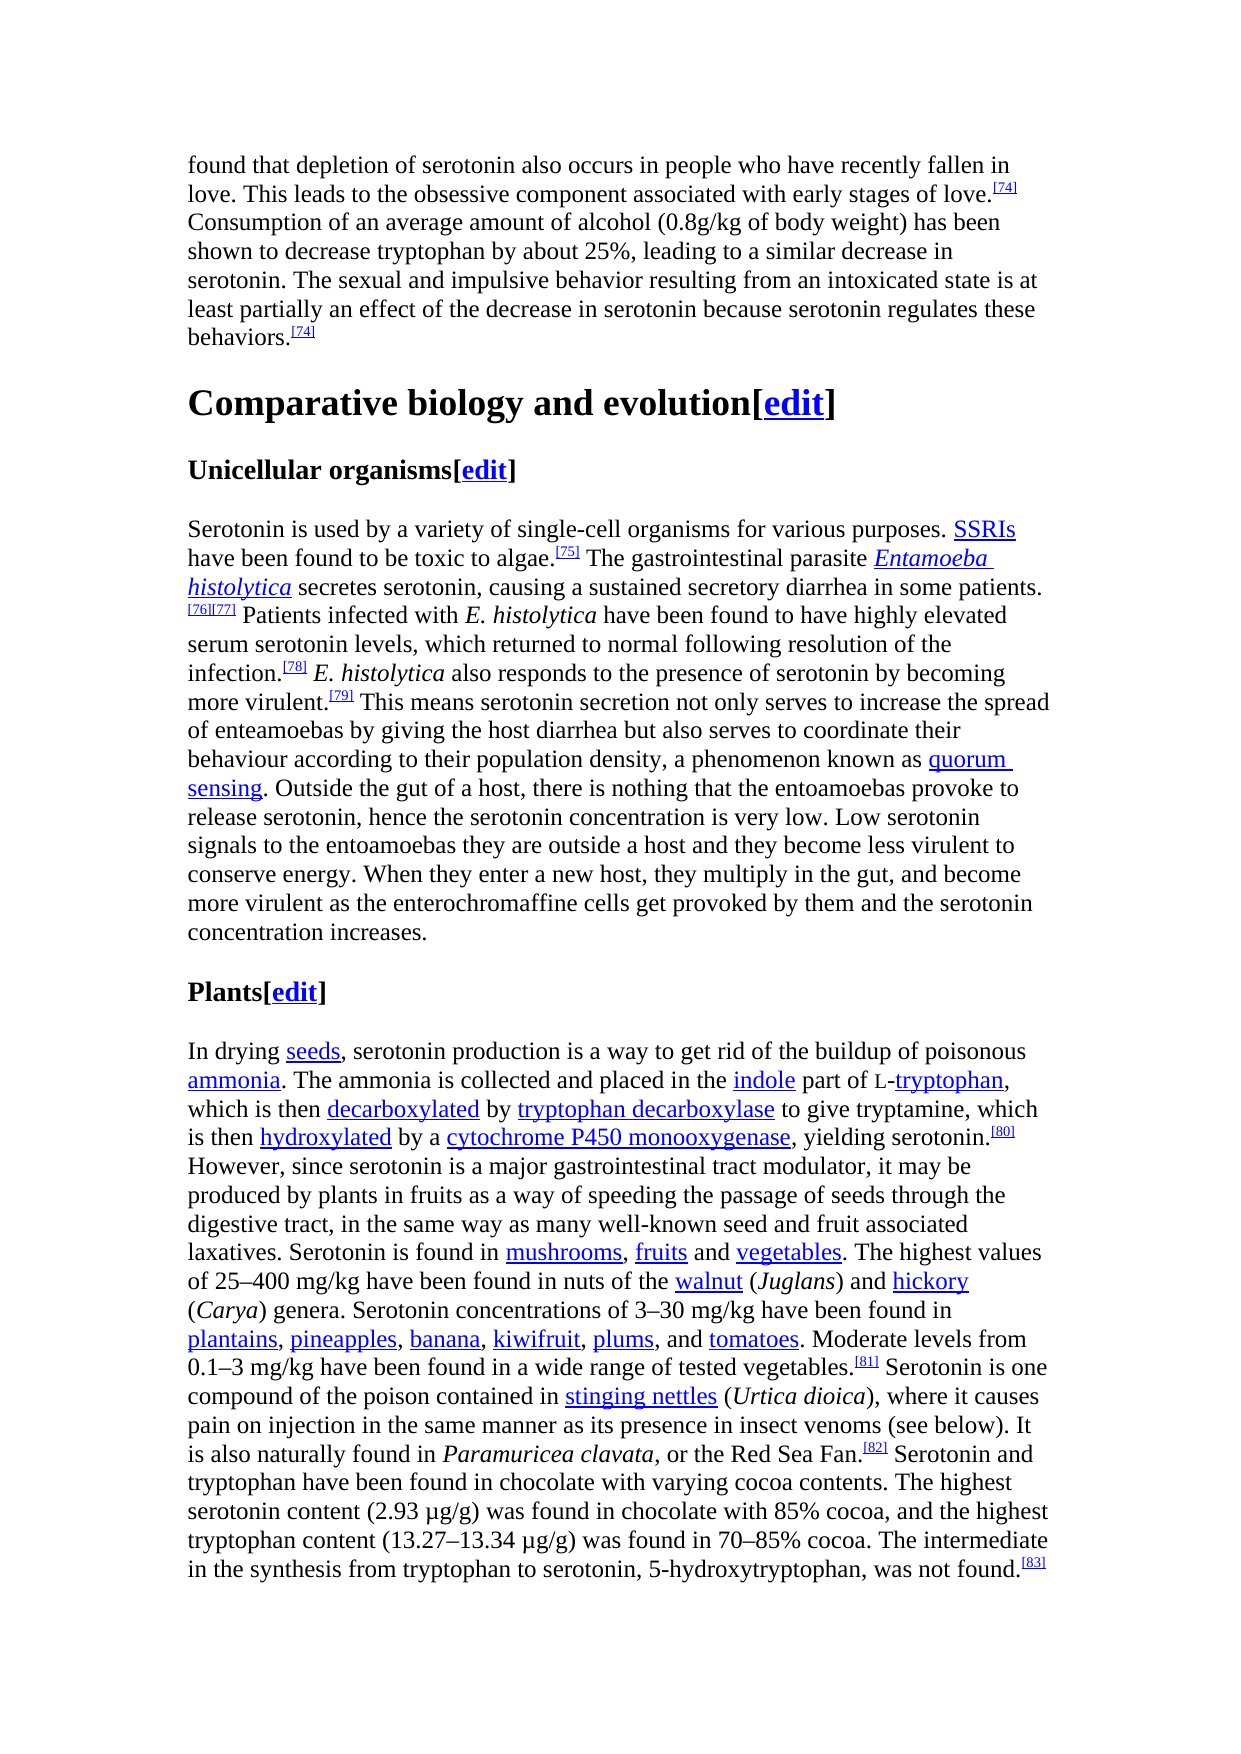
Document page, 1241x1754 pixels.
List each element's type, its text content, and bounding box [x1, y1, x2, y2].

text In drying seeds, serotonin production is a way to get rid of the buildup of poisonous ammonia. The ammonia is collected and placed in the indole part of L-tryptophan, which is then decarboxylated by tryptophan decarboxylase to give tryptamine, which is then hydroxylated by a cytochrome P450 monooxygenase, yielding serotonin.[80] However, since serotonin is a major gastrointestinal tract modulator, it may be produced by plants in fruits as a way of speeding the passage of seeds through the digestive tract, in the same way as many well-known seed and fruit associated laxatives. Serotonin is found in mushrooms, fruits and vegetables. The highest values of 25–400 mg/kg have been found in nuts of the walnut (Juglans) and hickory (Carya) genera. Serotonin concentrations of 3–30 mg/kg have been found in plantains, pineapples, banana, kiwifruit, plums, and tomatoes. Moderate levels from 0.1–3 mg/kg have been found in a wide range of tested vegetables.[81] Serotonin is one compound of the poison contained in stinging nettles (Urtica dioica), where it causes pain on injection in the same manner as its presence in insect venoms (see below). It is also naturally found in Paramuricea clavata, or the Red Sea Fan.[82] Serotonin and tryptophan have been found in chocolate with varying cocoa contents. The highest serotonin content (2.93 µg/g) was found in chocolate with 85% cocoa, and the highest tryptophan content (13.27–13.34 µg/g) was found in 70–85% cocoa. The intermediate in the synthesis from tryptophan to serotonin, 5-hydroxytryptophan, was not found.[83] [187, 1036, 1053, 1582]
text Serotonin is used by a variety of single-cell organisms for various purposes. SSRIs have been found to be toxic to algae.[75] The gastrointestinal parasite Entamoeba histolytica secretes serotonin, causing a sustained secretory diarrhea in some patients.[76][77] Patients infected with E. histolytica have been found to have highly elevated serum serotonin levels, which returned to normal following resolution of the infection.[78] E. histolytica also responds to the presence of serotonin by becoming more virulent.[79] This means serotonin secretion not only serves to increase the spread of enteamoebas by giving the host diarrhea but also serves to coordinate their behaviour according to their population density, a phenomenon known as quorum sensing. Outside the gut of a host, there is nothing that the entoamoebas provoke to release serotonin, hence the serotonin concentration is very low. Low serotonin signals to the entoamoebas they are outside a host and they become less virulent to conserve energy. When they enter a new host, they multiply in the gut, and become more virulent as the enterochromaffine cells get provoked by them and the serotonin concentration increases. [187, 514, 1053, 946]
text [187, 150, 1053, 351]
subtitle Comparative biology and evolution[edit] [187, 380, 1053, 423]
subtitle Unicellular organisms[edit] [187, 453, 1053, 485]
subtitle Plants[edit] [187, 975, 1053, 1007]
